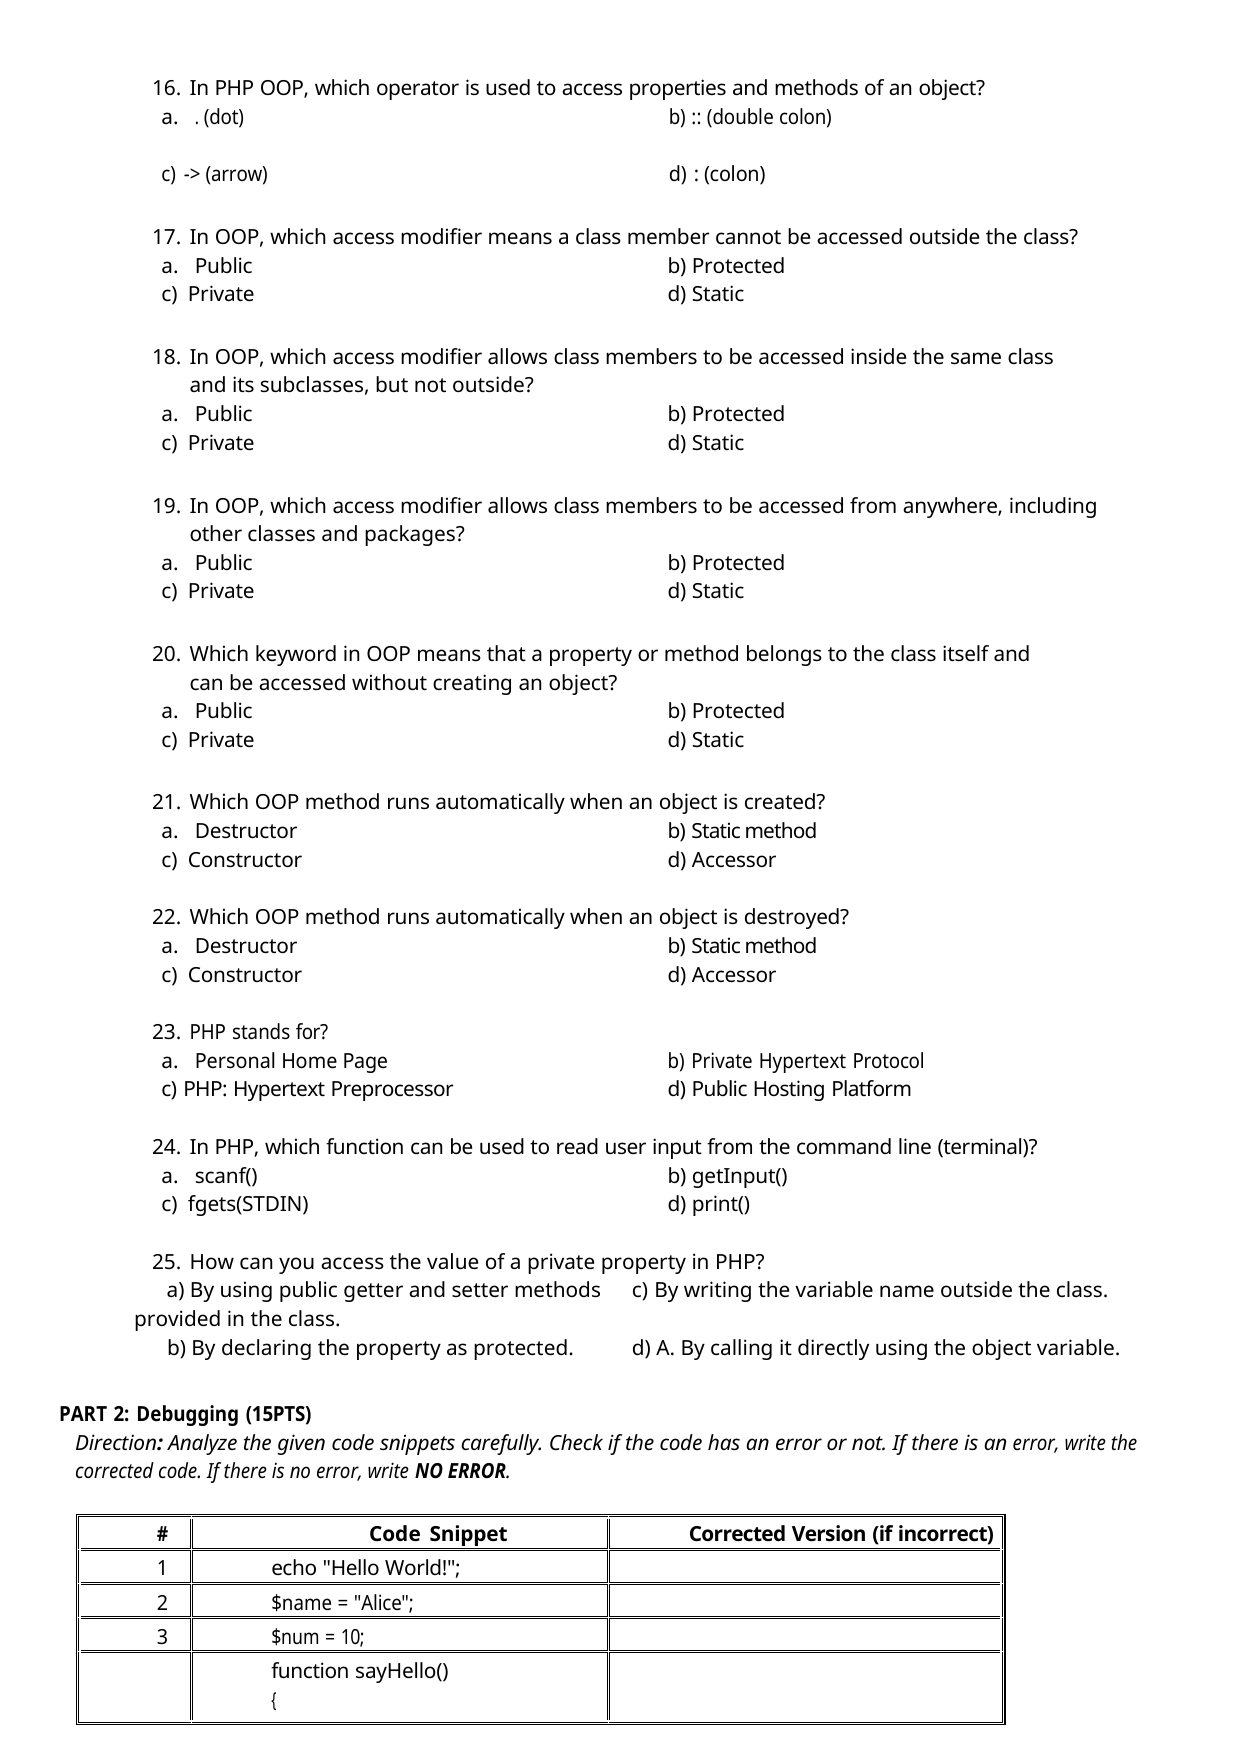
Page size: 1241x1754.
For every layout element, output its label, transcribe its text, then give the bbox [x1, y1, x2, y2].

list Public b) Protected [161, 251, 1181, 279]
text c) Private d) Static [161, 428, 1181, 456]
list Destructor b) Static method [161, 816, 1181, 844]
table_cell b) By declaring the property as protected. [48, 1333, 620, 1362]
table_cell [609, 1548, 1004, 1582]
list . (dot) b) :: (double colon) [161, 102, 1181, 130]
list In OOP, which access modifier means a class member cannot be accessed outside the class? [152, 222, 1181, 251]
table_cell [609, 1650, 1004, 1722]
subtitle PART 2: Debugging (15PTS) [59, 1399, 1181, 1428]
list In PHP OOP, which operator is used to access properties and methods of an object? [152, 73, 1181, 102]
text c) Private d) Static [161, 577, 1181, 605]
table_cell [610, 1582, 1002, 1616]
text c) Constructor d) Accessor [161, 960, 1181, 988]
table_cell 2 [79, 1582, 190, 1616]
table_header # [79, 1517, 191, 1548]
table_header Corrected Version (if incorrect) [609, 1517, 1002, 1548]
table_cell echo "Hello World!"; [193, 1551, 607, 1582]
list PHP stands for? [152, 1017, 1181, 1046]
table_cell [191, 1650, 609, 1722]
list Public b) Protected [161, 696, 1181, 725]
list Which OOP method runs automatically when an object is created? [152, 787, 1181, 816]
table_cell 4 [77, 1650, 191, 1722]
table_cell 1 [77, 1548, 191, 1582]
table_header c) By writing the variable name outside the class. [620, 1275, 1193, 1333]
list scanf() b) getInput() [161, 1161, 1181, 1189]
list Which keyword in OOP means that a property or method belongs to the class itself and can be accessed without creating an object? [152, 639, 1068, 696]
text c) Constructor d) Accessor [161, 845, 1181, 873]
table_cell 3 [77, 1616, 191, 1650]
table_cell d) A. By calling it directly using the object variable. [620, 1333, 1193, 1362]
text c) -> (arrow) d) : (colon) [161, 159, 1181, 188]
list In OOP, which access modifier allows class members to be accessed from anywhere, including other classes and packages? [152, 491, 1125, 548]
list Which OOP method runs automatically when an object is destroyed? [152, 902, 1181, 931]
table_cell $num = 10; [193, 1619, 607, 1650]
table_cell $name = "Alice"; [193, 1585, 607, 1616]
list Personal Home Page b) Private Hypertext Protocol [161, 1046, 1181, 1074]
text c) Private d) Static [161, 725, 1181, 753]
list Public b) Protected [161, 399, 1181, 428]
list Public b) Protected [161, 548, 1181, 576]
table_cell [609, 1616, 1004, 1650]
list Destructor b) Static method [161, 931, 1181, 959]
text c) fgets(STDIN) d) print() [161, 1189, 1181, 1218]
list In PHP, which function can be used to read user input from the command line (terminal)? [152, 1132, 1181, 1161]
list In OOP, which access modifier allows class members to be accessed inside the same class and its subclasses, but not outside? [152, 342, 1093, 399]
text c) Private d) Static [161, 279, 1181, 308]
table_header a) By using public getter and setter methods provided in the class. [48, 1275, 620, 1333]
text Direction: Analyze the given code snippets carefully. Check if the code has an error or not. If there is an error, write the corrected code. If there is no error, write NO ERROR. [75, 1428, 1150, 1485]
list How can you access the value of a private property in PHP? [152, 1247, 1181, 1275]
text c) PHP: Hypertext Preprocessor d) Public Hosting Platform [161, 1074, 1181, 1103]
table_header Code Snippet [191, 1515, 609, 1548]
